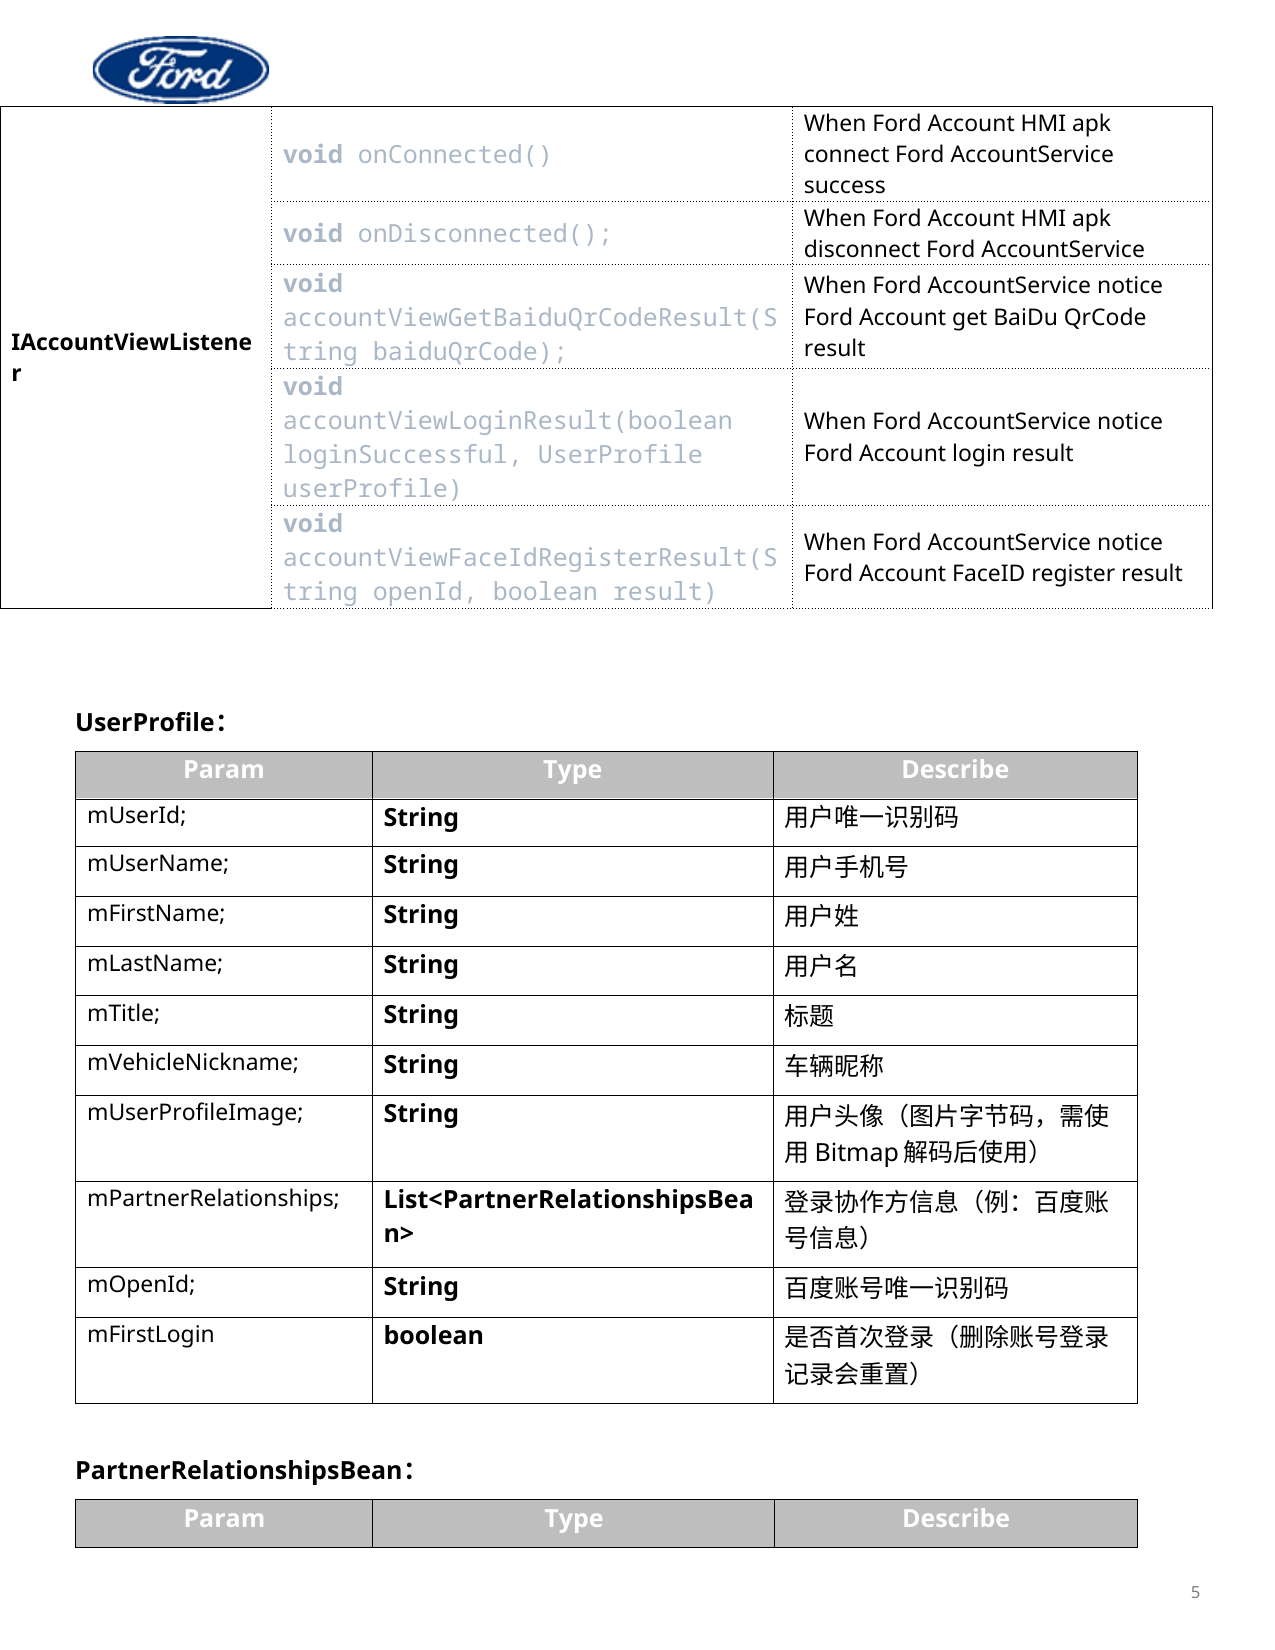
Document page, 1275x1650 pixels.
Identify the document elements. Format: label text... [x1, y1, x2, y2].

table_cell String [373, 847, 773, 896]
table_cell mUserId; [76, 800, 372, 846]
table_cell 用户唯一识别码 [774, 800, 1137, 846]
table_cell 用户头像（图片字节码，需使用Bitmap解码后使用） [774, 1096, 1137, 1181]
table_cell String [373, 947, 773, 995]
table_cell When Ford Account HMI apk disconnect Ford AccountService [793, 201, 1212, 264]
table_cell mVehicleNickname; [76, 1046, 372, 1095]
table_cell mLastName; [76, 947, 372, 995]
table_cell mUserProfileImage; [76, 1096, 372, 1181]
table_cell String [373, 1096, 773, 1181]
table_cell 标题 [774, 996, 1137, 1045]
table_cell mOpenId; [76, 1268, 372, 1317]
table_cell mUserName; [76, 847, 372, 896]
table_cell mTitle; [76, 996, 372, 1045]
table_cell boolean [373, 1318, 773, 1403]
table_cell 百度账号唯一识别码 [774, 1268, 1137, 1317]
table_cell When Ford AccountService notice Ford Account get BaiDu QrCode result [793, 264, 1212, 367]
table_cell When Ford AccountService notice Ford Account login result [793, 368, 1212, 505]
table_cell 车辆昵称 [774, 1046, 1137, 1095]
table_cell IAccountViewListener [1, 107, 271, 608]
table_cell 用户名 [774, 947, 1137, 995]
table_cell mPartnerRelationships; [76, 1182, 372, 1267]
table_cell void onDisconnected(); [271, 201, 792, 264]
table_header Describe [774, 752, 1137, 798]
picture [92, 36, 270, 104]
table_cell When Ford AccountService notice Ford Account FaceID register result [793, 505, 1212, 608]
table_cell String [373, 897, 773, 946]
table_cell String [373, 800, 773, 846]
table_cell void accountViewLoginResult(boolean loginSuccessful, UserProfile userProfile) [271, 368, 792, 505]
table_header Type [373, 1500, 774, 1547]
table_cell List<PartnerRelationshipsBean> [373, 1182, 773, 1267]
table_cell void accountViewGetBaiduQrCodeResult(String baiduQrCode); [271, 264, 792, 367]
table_cell 登录协作方信息（例：百度账号信息） [774, 1182, 1137, 1267]
text UserProfile： [75, 702, 1200, 738]
table_header Param [76, 1500, 372, 1547]
table_cell mFirstName; [76, 897, 372, 946]
table_header Describe [775, 1500, 1137, 1547]
text PartnerRelationshipsBean： [75, 1451, 1200, 1487]
table_cell 是否首次登录（删除账号登录记录会重置） [774, 1318, 1137, 1403]
table_cell String [373, 996, 773, 1045]
table_header Type [373, 752, 773, 798]
table_cell String [373, 1268, 773, 1317]
table_cell void accountViewFaceIdRegisterResult(String openId, boolean result) [271, 505, 792, 608]
table_cell String [373, 1046, 773, 1095]
table_cell mFirstLogin [76, 1318, 372, 1403]
table_header Param [76, 752, 372, 798]
table_cell 用户手机号 [774, 847, 1137, 896]
table_cell 用户姓 [774, 897, 1137, 946]
table_cell When Ford Account HMI apk connect Ford AccountService success [793, 107, 1212, 201]
table_cell void onConnected() [271, 107, 792, 201]
